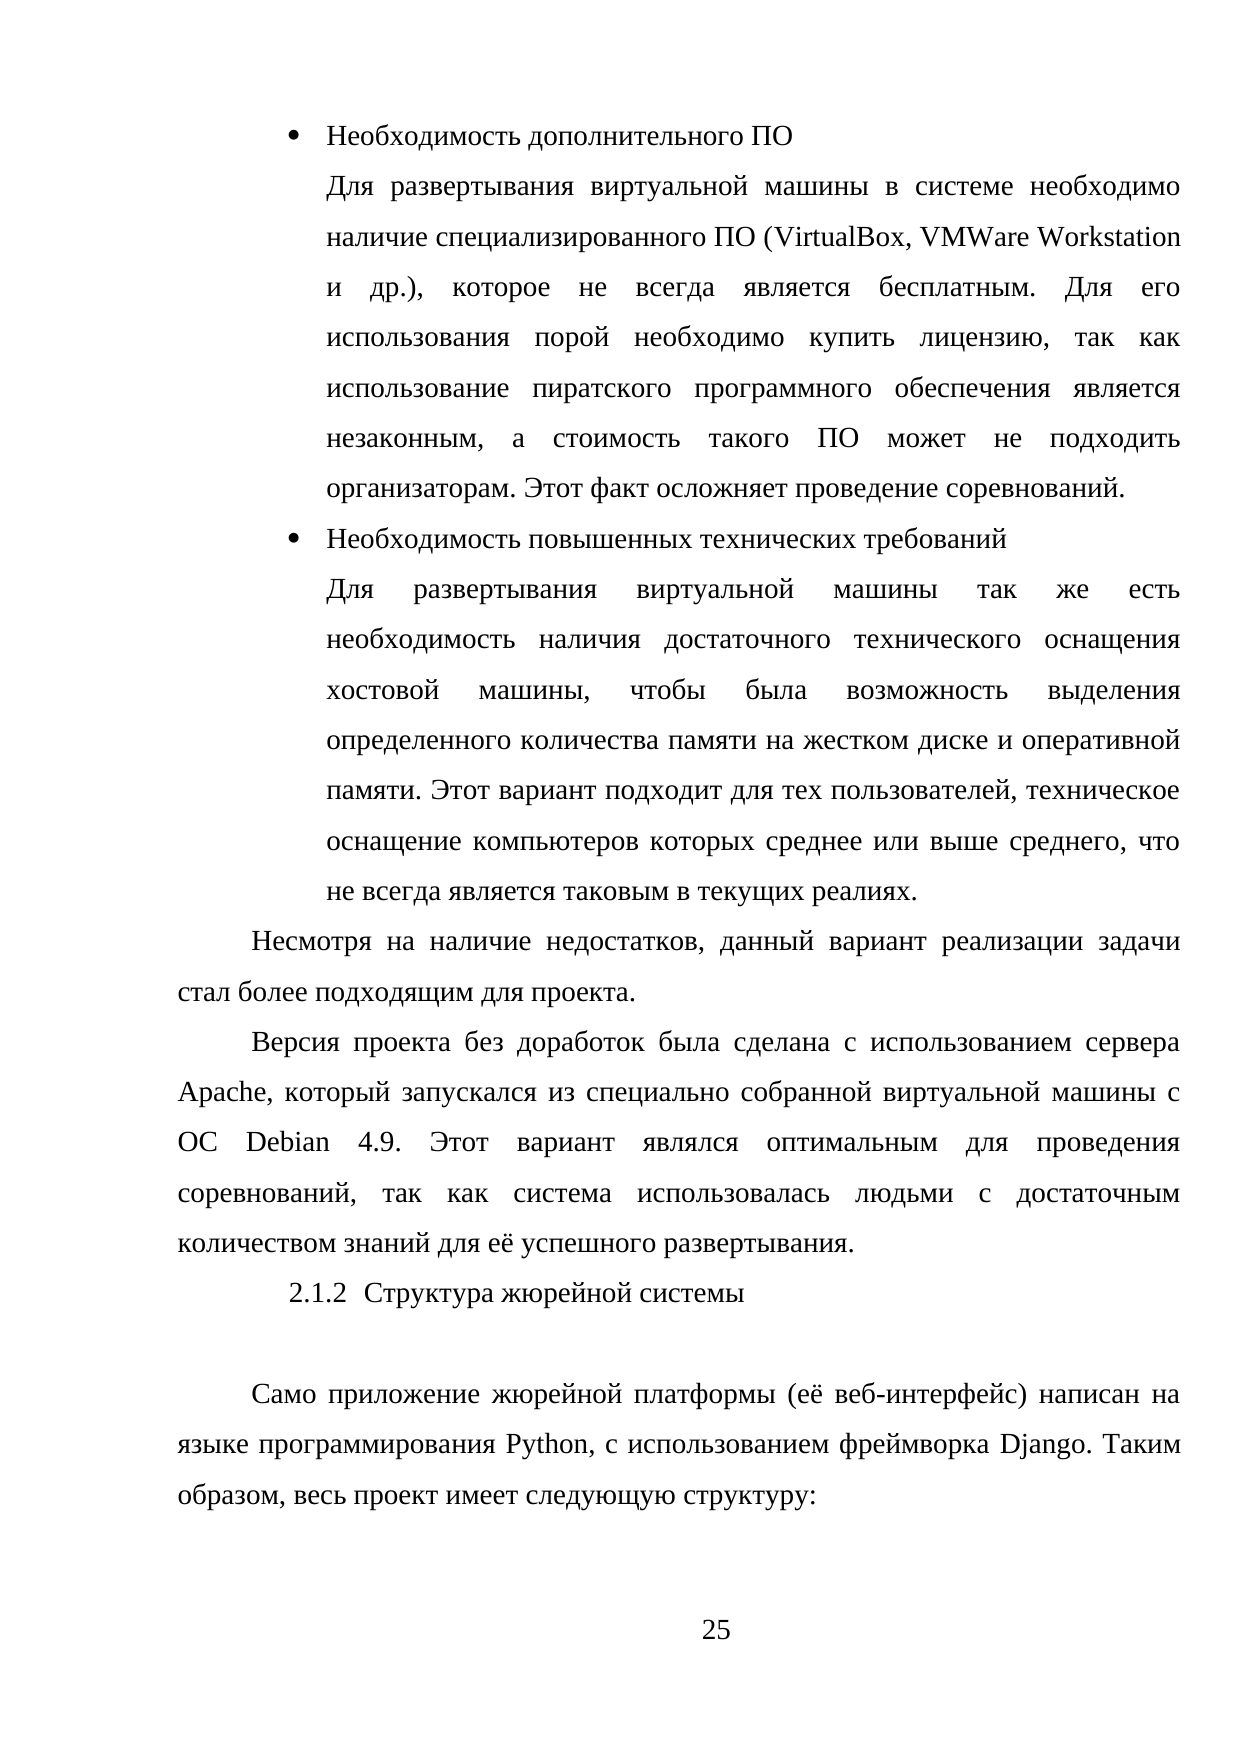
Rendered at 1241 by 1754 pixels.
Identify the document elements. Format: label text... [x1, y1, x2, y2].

list Для развертывания виртуальной машины в системе необходимо наличие специализированного ПО (VirtualBox, VMWare Workstation и др.), которое не всегда является бесплатным. Для его использования порой необходимо купить лицензию, так как использование пиратского программного обеспечения является незаконным, а стоимость такого ПО может не подходить организаторам. Этот факт осложняет проведение соревнований. [326, 168, 1181, 504]
list Необходимость дополнительного ПО [288, 118, 1181, 152]
text Само приложение жюрейной платформы (её веб-интерфейс) написан на языке программирования Python, с использованием фреймворка Django. Таким образом, весь проект имеет следующую структуру: [177, 1376, 1181, 1510]
list Для развертывания виртуальной машины так же есть необходимость наличия достаточного технического оснащения хостовой машины, чтобы была возможность выделения определенного количества памяти на жестком диске и оперативной памяти. Этот вариант подходит для тех пользователей, техническое оснащение компьютеров которых среднее или выше среднего, что не всегда является таковым в текущих реалиях. [326, 571, 1181, 907]
text Несмотря на наличие недостатков, данный вариант реализации задачи стал более подходящим для проекта. [177, 923, 1181, 1007]
list Структура жюрейной системы [288, 1276, 1181, 1309]
list Необходимость повышенных технических требований [288, 521, 1181, 554]
text Версия проекта без доработок была сделана с использованием сервера Apache, который запускался из специально собранной виртуальной машины с ОС Debian 4.9. Этот вариант являлся оптимальным для проведения соревнований, так как система использовалась людьми с достаточным количеством знаний для её успешного развертывания. [177, 1024, 1181, 1259]
